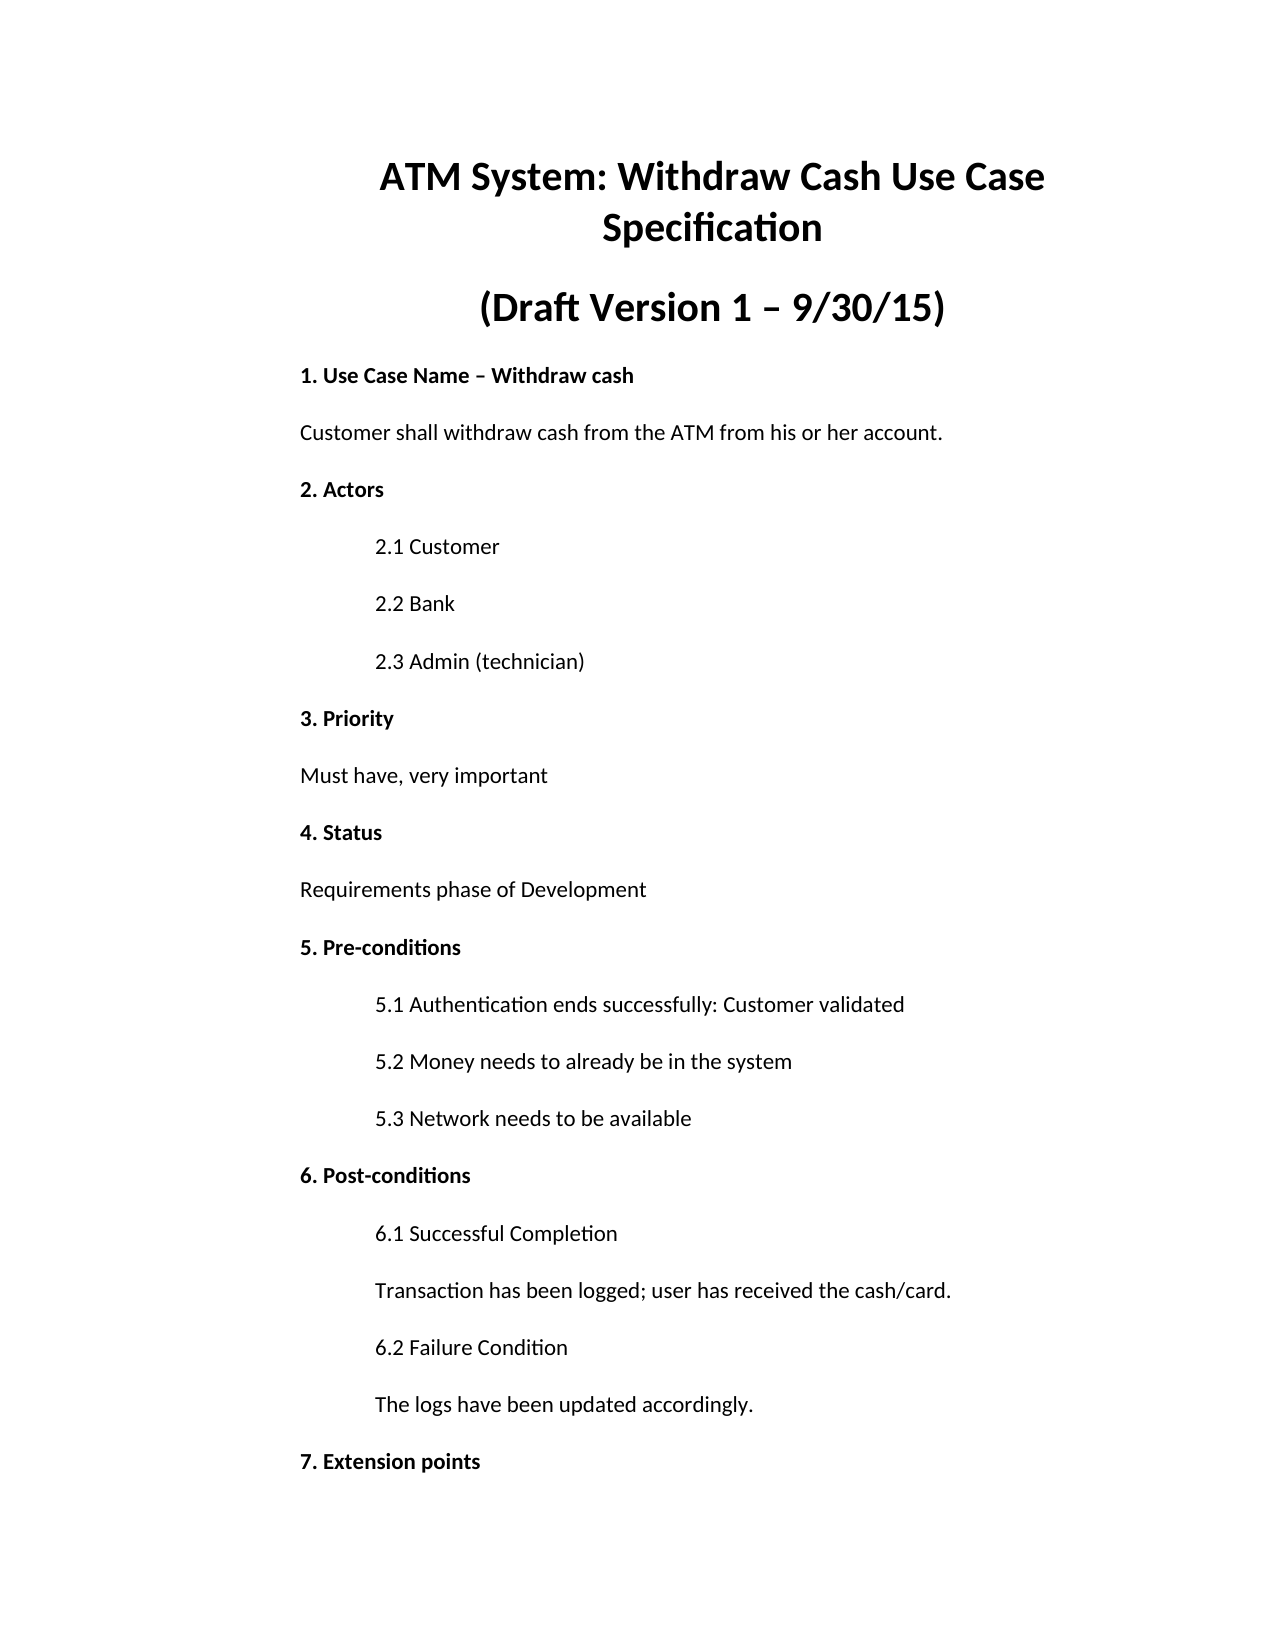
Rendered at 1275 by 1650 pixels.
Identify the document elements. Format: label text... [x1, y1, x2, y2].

text 5.2 Money needs to already be in the system [375, 1047, 1125, 1075]
text 2.3 Admin (technician) [375, 647, 1125, 675]
text Requirements phase of Development [300, 876, 1125, 903]
text 5. Pre-conditions [300, 933, 1125, 961]
text 2. Actors [300, 475, 1125, 503]
text 2.2 Bank [375, 589, 1125, 618]
text Customer shall withdraw cash from the ATM from his or her account. [300, 418, 1125, 446]
text 2.1 Customer [375, 532, 1125, 560]
text (Draft Version 1 – 9/30/15) [300, 281, 1125, 332]
text The logs have been updated accordingly. [375, 1390, 1125, 1418]
text Transaction has been logged; user has received the cash/card. [375, 1276, 1125, 1304]
text 6. Post-conditions [300, 1161, 1125, 1189]
text 5.3 Network needs to be available [375, 1104, 1125, 1132]
text 4. Status [300, 818, 1125, 846]
text 6.1 Successful Completion [375, 1219, 1125, 1247]
text 6.2 Failure Condition [375, 1333, 1125, 1361]
text 3. Priority [300, 704, 1125, 732]
text 5.1 Authentication ends successfully: Customer validated [375, 990, 1125, 1018]
text 7. Extension points [300, 1447, 1125, 1475]
text Must have, very important [300, 761, 1125, 789]
text 1. Use Case Name – Withdraw cash [300, 361, 1125, 389]
text ATM System: Withdraw Cash Use Case Specification [300, 150, 1125, 252]
